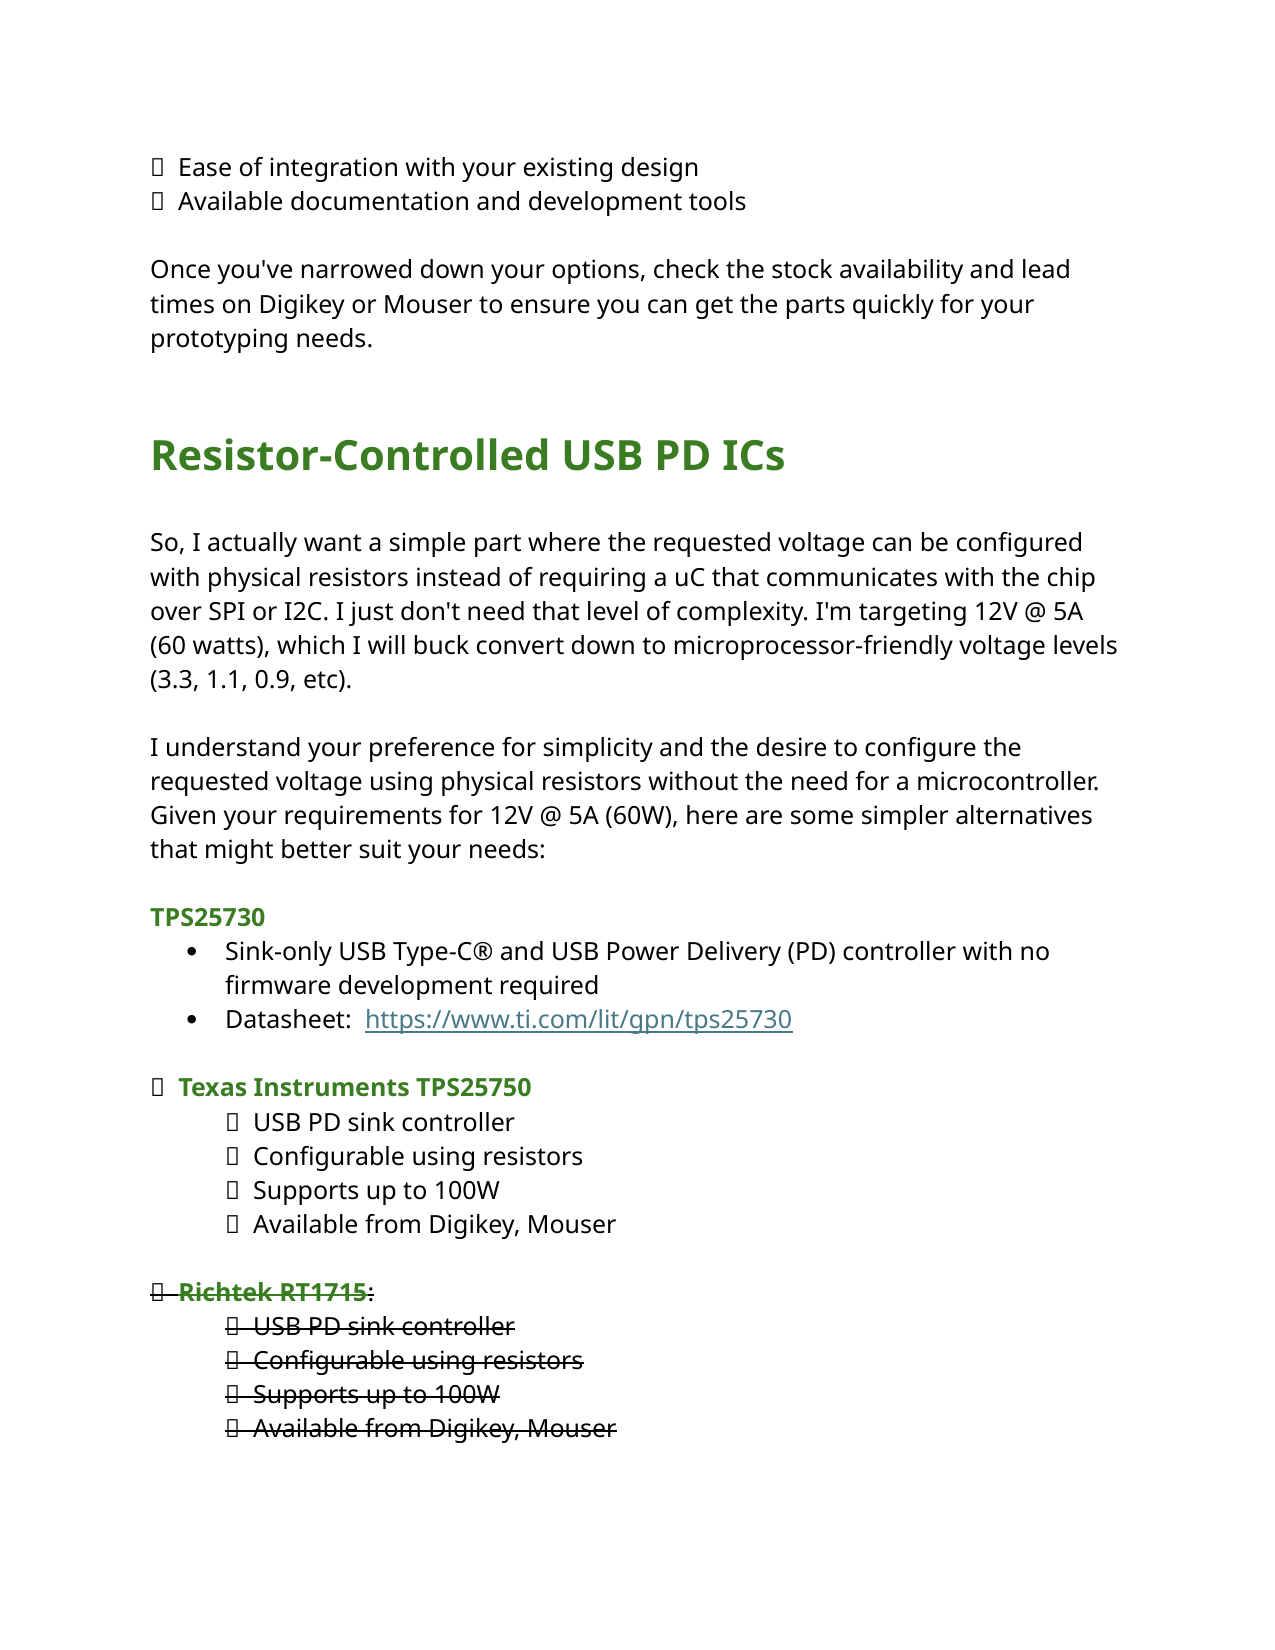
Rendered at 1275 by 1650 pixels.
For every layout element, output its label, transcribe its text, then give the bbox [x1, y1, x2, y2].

list Sink-only USB Type-C® and USB Power Delivery (PD) controller with no firmware development required [187, 934, 1125, 1002]
list Datasheet: https://www.ti.com/lit/gpn/tps25730 [187, 1002, 1125, 1036]
text  USB PD sink controller [225, 1104, 1125, 1138]
text  Texas Instruments TPS25750 [150, 1070, 1125, 1104]
text  Available from Digikey, Mouser [225, 1206, 1125, 1240]
text  USB PD sink controller [225, 1308, 1125, 1343]
text  Supports up to 100W [225, 1172, 1125, 1206]
text  Supports up to 100W [225, 1377, 1125, 1411]
subtitle TPS25730 [150, 900, 1125, 934]
text  Richtek RT1715: [150, 1274, 1125, 1308]
text  Available from Digikey, Mouser [225, 1411, 1125, 1445]
text So, I actually want a simple part where the requested voltage can be configured with physical resistors instead of requiring a uC that communicates with the chip over SPI or I2C. I just don't need that level of complexity. I'm targeting 12V @ 5A (60 watts), which I will buck convert down to microprocessor-friendly voltage levels (3.3, 1.1, 0.9, etc). [150, 525, 1125, 695]
subtitle Resistor-Controlled USB PD ICs [150, 426, 1125, 483]
text Once you've narrowed down your options, check the stock availability and lead times on Digikey or Mouser to ensure you can get the parts quickly for your prototyping needs. [150, 252, 1125, 354]
text  Configurable using resistors [225, 1138, 1125, 1172]
text I understand your preference for simplicity and the desire to configure the requested voltage using physical resistors without the need for a microcontroller. Given your requirements for 12V @ 5A (60W), here are some simpler alternatives that might better suit your needs: [150, 729, 1125, 866]
text  Available documentation and development tools [150, 184, 1125, 218]
text  Configurable using resistors [225, 1343, 1125, 1377]
text  Ease of integration with your existing design [150, 150, 1125, 184]
